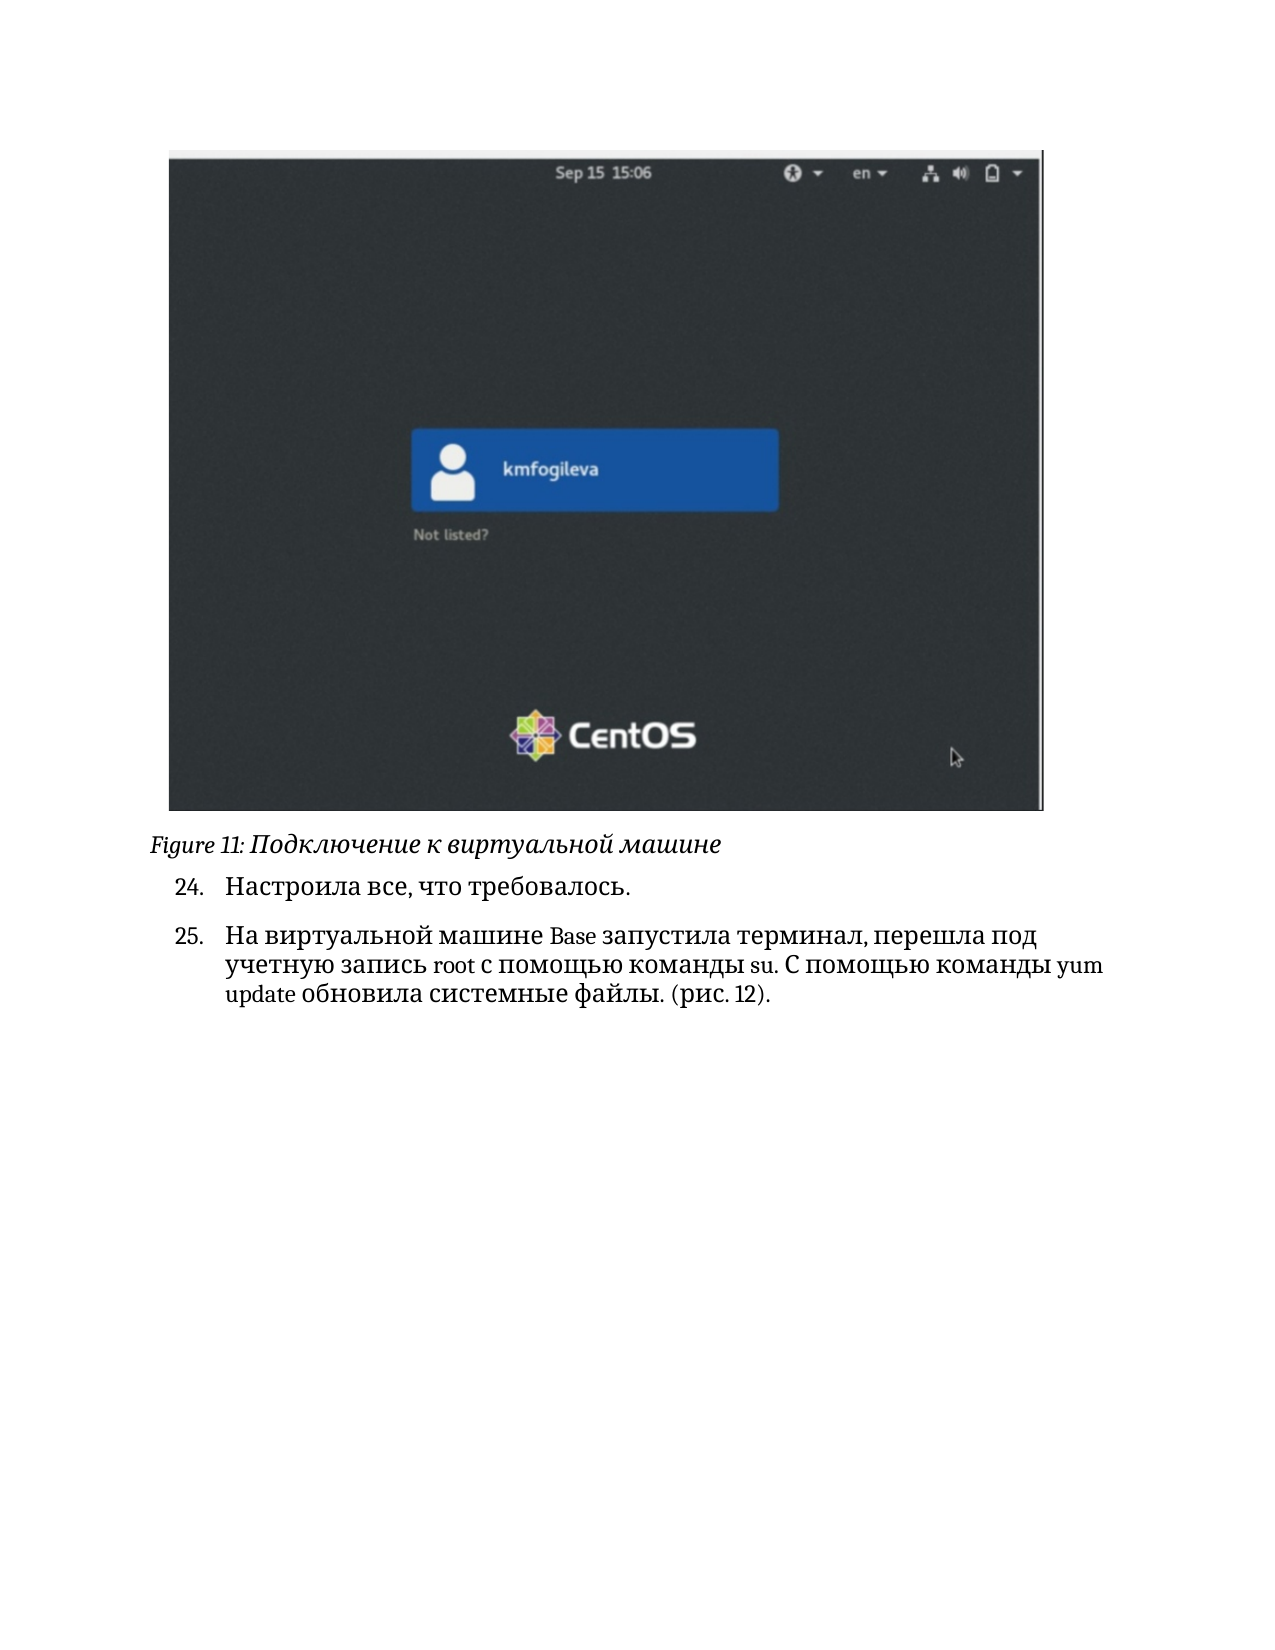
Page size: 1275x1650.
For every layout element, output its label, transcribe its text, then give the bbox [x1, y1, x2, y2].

picture [168, 150, 1044, 811]
list Настроила все, что требовалось. [175, 872, 1125, 901]
list На виртуальной машине Base запустила терминал, перешла под учетную запись root с помощью команды su. С помощью команды yum update обновила системные файлы. (рис. 12). [175, 922, 1125, 1008]
text Figure 11: Подключение к виртуальной машине [150, 831, 1125, 860]
